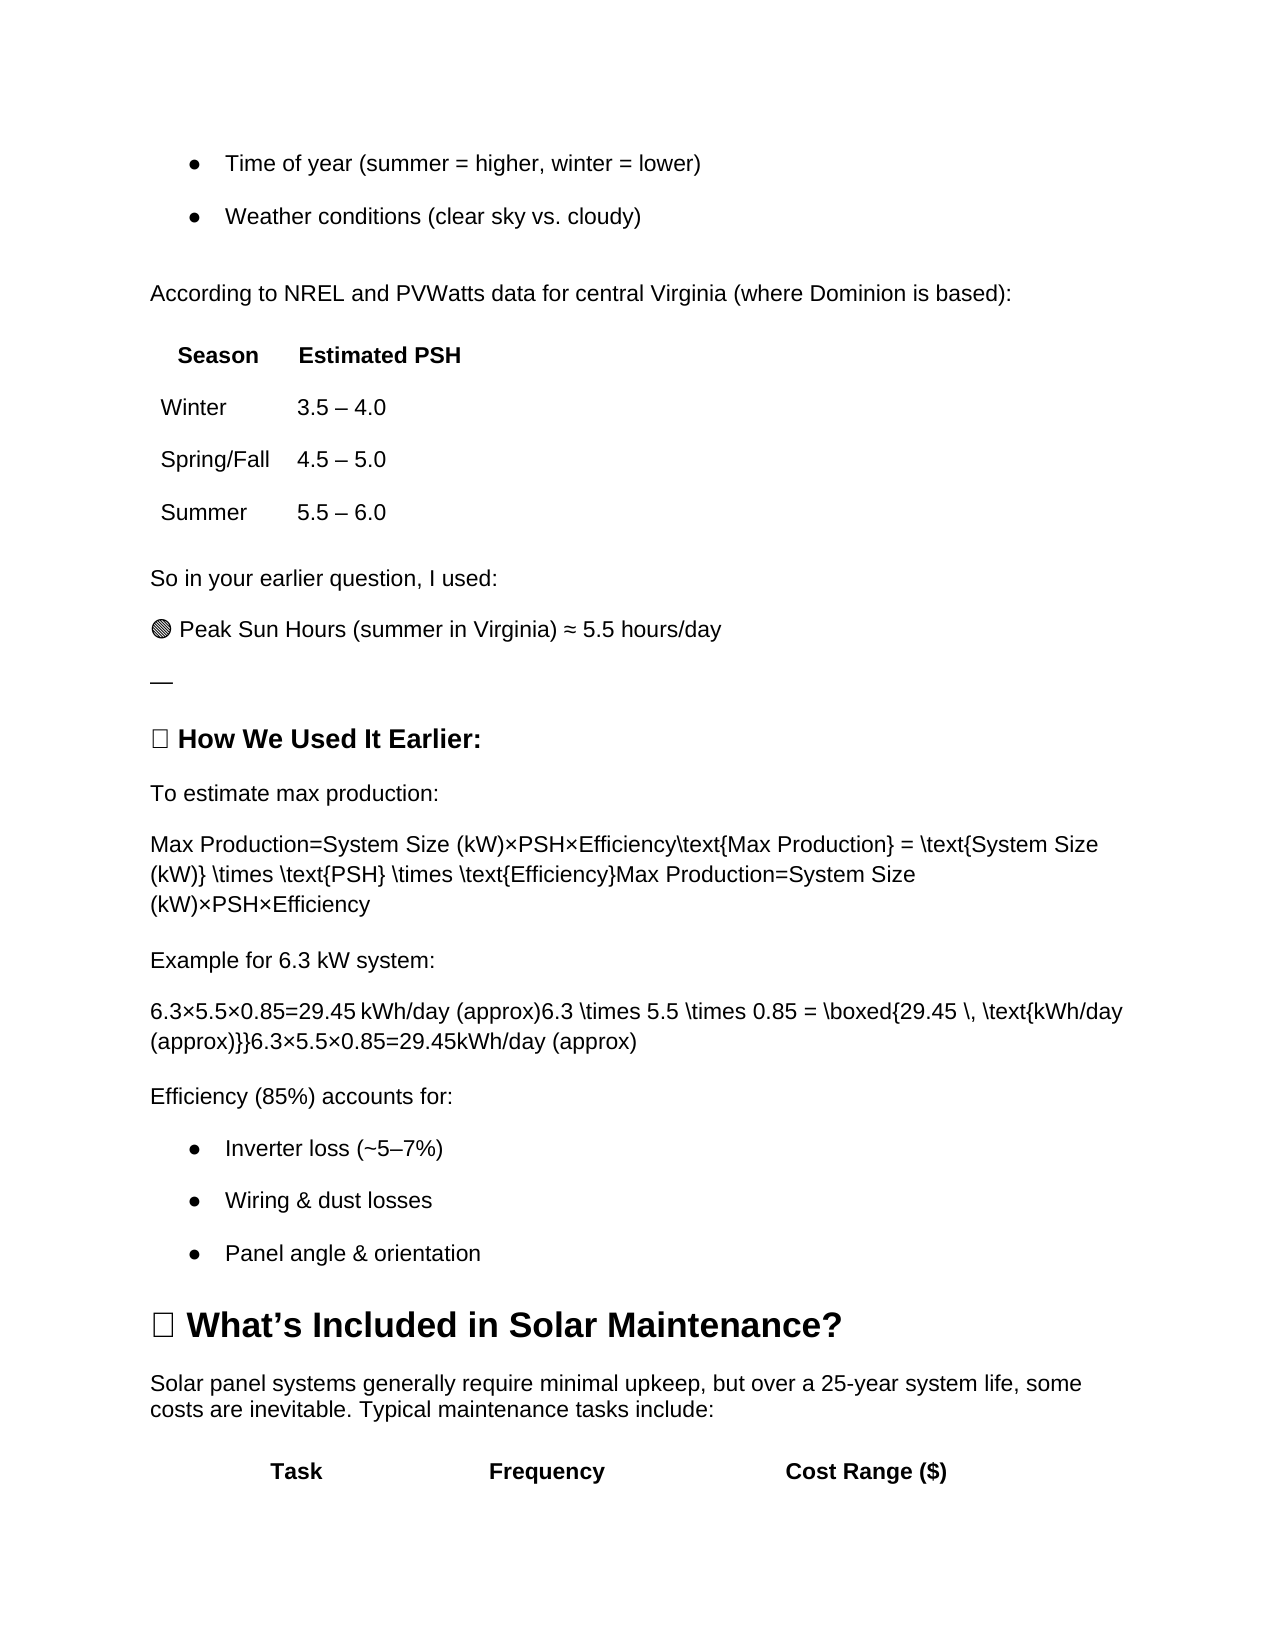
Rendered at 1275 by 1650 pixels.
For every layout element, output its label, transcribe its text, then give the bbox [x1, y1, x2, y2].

table_cell 5.5 – 6.0 [286, 488, 473, 540]
list Weather conditions (clear sky vs. cloudy) [187, 203, 1125, 255]
text So in your earlier question, I used: [150, 565, 1125, 591]
list Inverter loss (~5–7%) [187, 1135, 1125, 1187]
table_cell 4.5 – 5.0 [286, 436, 473, 488]
list Wiring & dust losses [187, 1187, 1125, 1240]
table_header Frequency [443, 1448, 651, 1499]
subtitle 🧮 How We Used It Earlier: [150, 723, 1125, 754]
text 🟢 Peak Sun Hours (summer in Virginia) ≈ 5.5 hours/day [150, 616, 1125, 643]
subtitle 🧰 What’s Included in Solar Maintenance? [150, 1304, 1125, 1345]
table_cell Spring/Fall [150, 436, 286, 488]
text According to NREL and PVWatts data for central Virginia (where Dominion is based): [150, 280, 1125, 307]
table_cell Winter [150, 384, 286, 436]
table_header Season [150, 332, 286, 384]
list Time of year (summer = higher, winter = lower) [187, 150, 1125, 203]
text — [150, 668, 1125, 694]
table_header Cost Range ($) [651, 1448, 1081, 1499]
list Panel angle & orientation [187, 1240, 1125, 1266]
table_cell Summer [150, 488, 286, 540]
text To estimate max production: [150, 779, 1125, 806]
text Efficiency (85%) accounts for: [150, 1083, 1125, 1110]
text Solar panel systems generally require minimal upkeep, but over a 25-year system life, some costs are inevitable. Typical maintenance tasks include: [150, 1370, 1125, 1422]
table_header Task [150, 1448, 443, 1499]
table_header Estimated PSH [286, 332, 473, 384]
text Example for 6.3 kW system: [150, 947, 1125, 973]
table_cell 3.5 – 4.0 [286, 384, 473, 436]
text 6.3×5.5×0.85=29.45 kWh/day (approx)6.3 \times 5.5 \times 0.85 = \boxed{29.45 \, \text{kWh/day (approx)}}6.3×5.5×0.85=29.45kWh/day (approx)​ [150, 998, 1125, 1054]
text Max Production=System Size (kW)×PSH×Efficiency\text{Max Production} = \text{System Size (kW)} \times \text{PSH} \times \text{Efficiency}Max Production=System Size (kW)×PSH×Efficiency [150, 831, 1125, 918]
